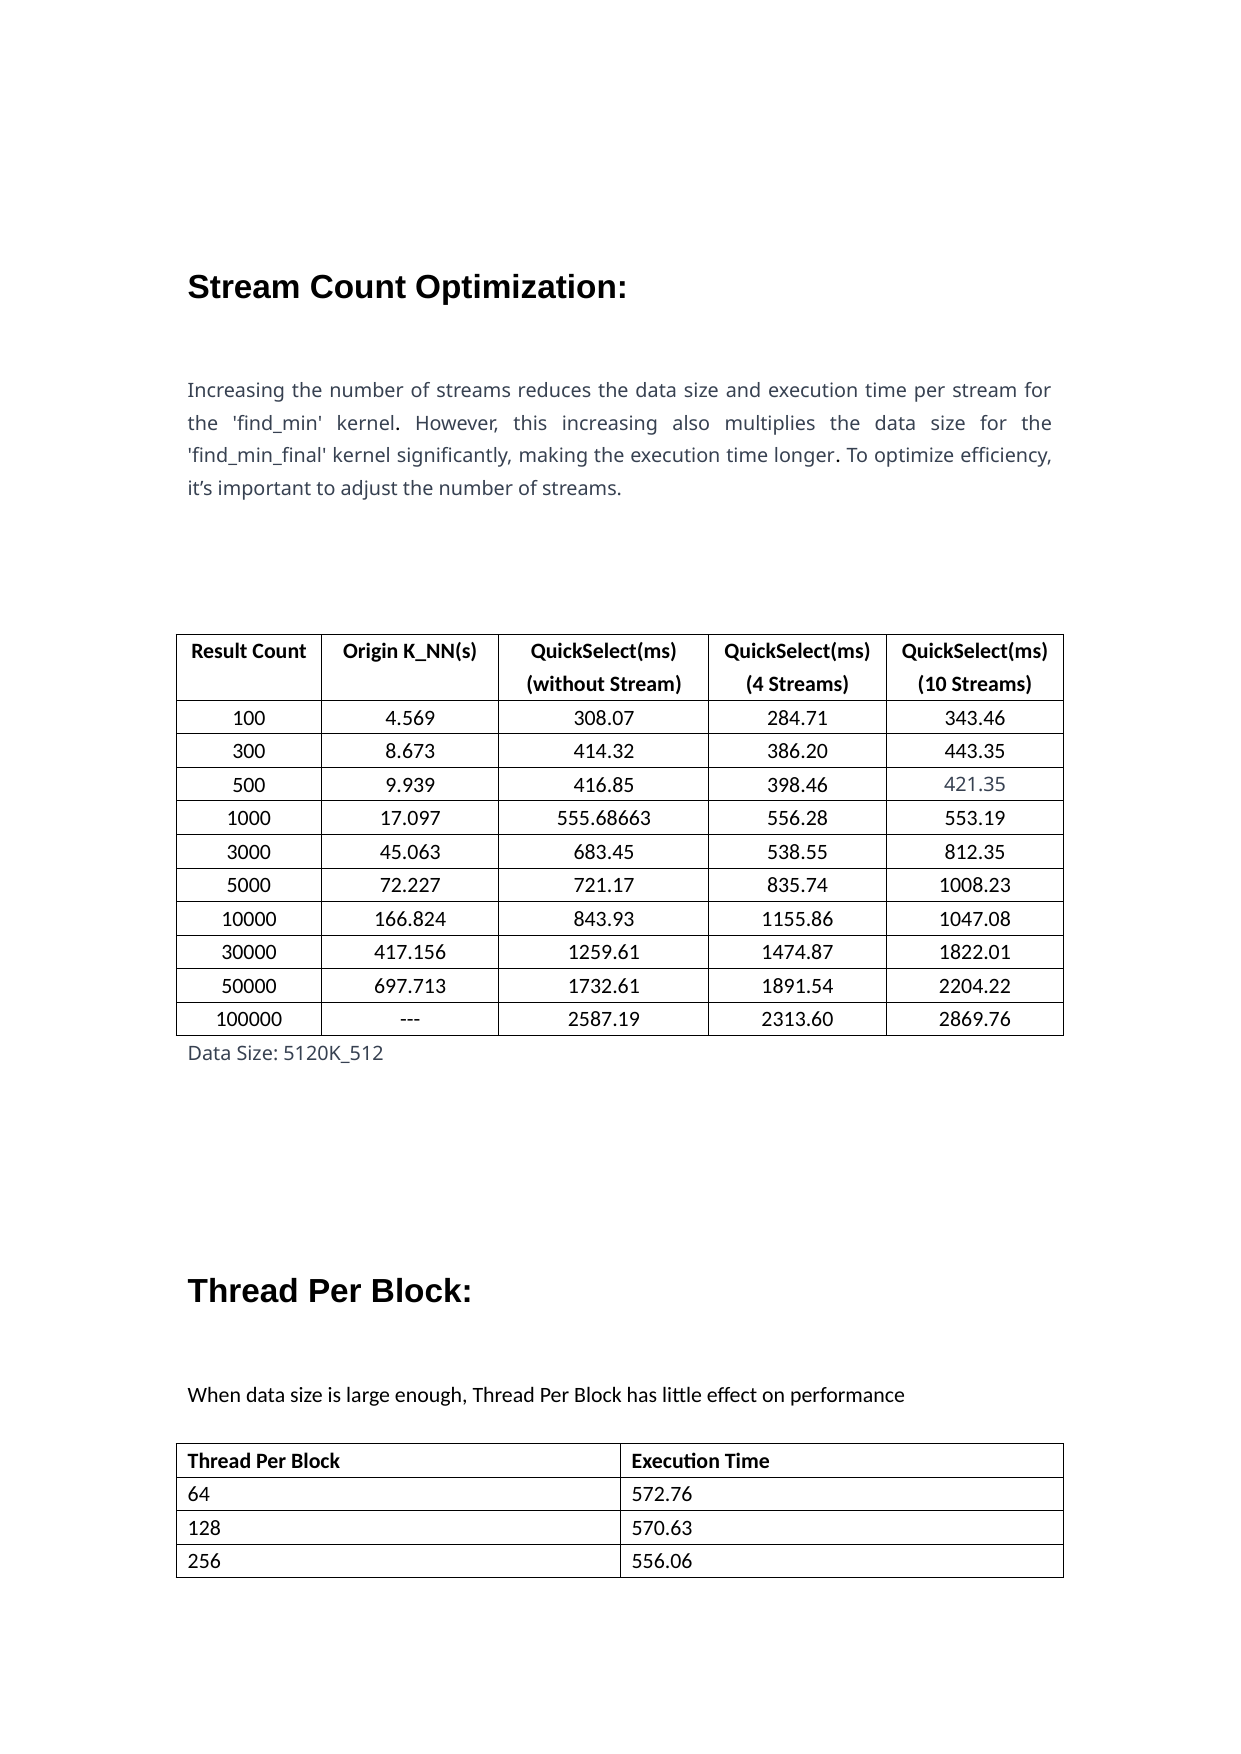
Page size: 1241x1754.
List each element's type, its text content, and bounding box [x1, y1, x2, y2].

table_cell 128 [177, 1511, 620, 1544]
table_cell 570.63 [621, 1511, 1063, 1544]
table_cell 2587.19 [499, 1003, 708, 1035]
table_cell 30000 [177, 936, 321, 968]
table_header Result Count [177, 635, 321, 700]
table_cell 721.17 [499, 869, 708, 901]
table_cell 556.28 [709, 801, 886, 834]
table_cell 256 [177, 1545, 620, 1577]
table_cell 1047.08 [887, 902, 1063, 934]
table_cell 1155.86 [709, 902, 886, 934]
table_cell 308.07 [499, 701, 708, 733]
table_cell 414.32 [499, 734, 708, 767]
table_cell 17.097 [322, 801, 498, 834]
table_cell 10000 [177, 902, 321, 934]
table_cell 1732.61 [499, 969, 708, 1002]
table_cell 72.227 [322, 869, 498, 901]
subtitle Thread Per Block: [187, 1258, 1053, 1323]
table_header QuickSelect(ms) (without Stream) [499, 635, 708, 700]
table_cell 500 [177, 768, 321, 800]
text Data Size: 5120K_512 [187, 1036, 1053, 1069]
table_header Execution Time [621, 1444, 1063, 1477]
table_cell 100000 [177, 1003, 321, 1035]
table_cell 812.35 [887, 835, 1063, 867]
table_cell 45.063 [322, 835, 498, 867]
table_cell 343.46 [887, 701, 1063, 733]
table_cell 4.569 [322, 701, 498, 733]
table_cell 2869.76 [887, 1003, 1063, 1035]
table_cell 386.20 [709, 734, 886, 767]
table_cell 1259.61 [499, 936, 708, 968]
table_cell 572.76 [621, 1478, 1063, 1510]
table_cell 421.35 [887, 768, 1063, 800]
table_cell 417.156 [322, 936, 498, 968]
table_cell --- [322, 1003, 498, 1035]
table_cell 2204.22 [887, 969, 1063, 1002]
text When data size is large enough, Thread Per Block has little effect on performance [187, 1378, 1053, 1411]
table_cell 1822.01 [887, 936, 1063, 968]
subtitle Stream Count Optimization: [187, 254, 1053, 319]
table_cell 1474.87 [709, 936, 886, 968]
table_cell 284.71 [709, 701, 886, 733]
table_cell 553.19 [887, 801, 1063, 834]
table_cell 8.673 [322, 734, 498, 767]
text Increasing the number of streams reduces the data size and execution time per stream for the 'find_min' kernel. However, this increasing also multiplies the data size for the 'find_min_final' kernel significantly, making the execution time longer. To optimize efficiency, it’s important to adjust the number of streams. [187, 374, 1053, 504]
table_cell 2313.60 [709, 1003, 886, 1035]
table_cell 538.55 [709, 835, 886, 867]
table_header Origin K_NN(s) [322, 635, 498, 700]
table_cell 416.85 [499, 768, 708, 800]
table_cell 443.35 [887, 734, 1063, 767]
table_cell 398.46 [709, 768, 886, 800]
table_cell 843.93 [499, 902, 708, 934]
table_header Thread Per Block [177, 1444, 620, 1477]
table_header QuickSelect(ms) (10 Streams) [887, 635, 1063, 700]
table_cell 555.68663 [499, 801, 708, 834]
table_cell 697.713 [322, 969, 498, 1002]
table_cell 835.74 [709, 869, 886, 901]
table_header QuickSelect(ms) (4 Streams) [709, 635, 886, 700]
table_cell 50000 [177, 969, 321, 1002]
table_cell 300 [177, 734, 321, 767]
table_cell 5000 [177, 869, 321, 901]
table_cell 100 [177, 701, 321, 733]
table_cell 9.939 [322, 768, 498, 800]
table_cell 64 [177, 1478, 620, 1510]
table_cell 3000 [177, 835, 321, 867]
table_cell 1000 [177, 801, 321, 834]
table_cell 166.824 [322, 902, 498, 934]
table_cell 556.06 [621, 1545, 1063, 1577]
table_cell 1891.54 [709, 969, 886, 1002]
table_cell 683.45 [499, 835, 708, 867]
table_cell 1008.23 [887, 869, 1063, 901]
